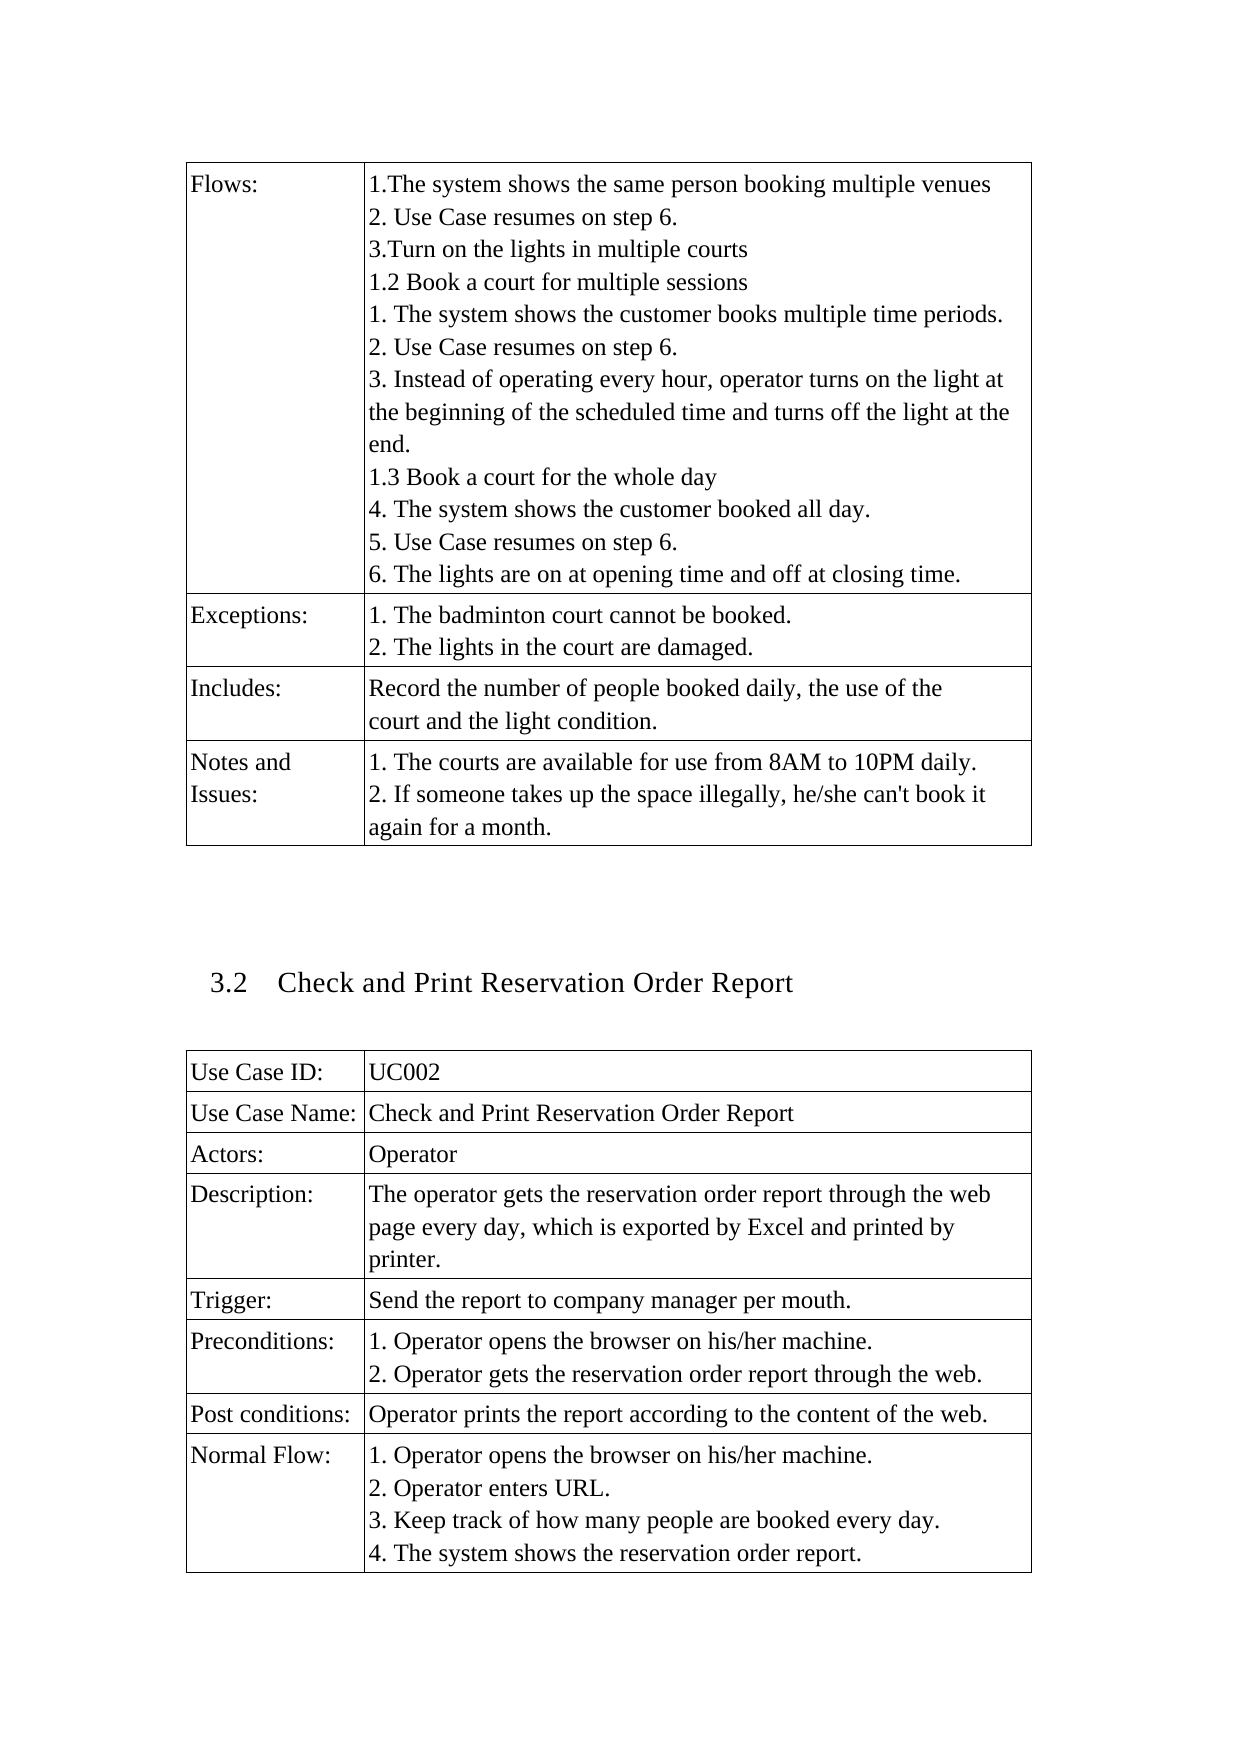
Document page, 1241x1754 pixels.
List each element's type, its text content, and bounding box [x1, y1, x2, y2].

table_cell Trigger: [187, 1279, 364, 1319]
table_cell The operator gets the reservation order report through the web page every day, which is exported by Excel and printed by printer. [365, 1174, 1031, 1278]
table_cell Actors: [187, 1133, 364, 1172]
table_cell 1. Operator opens the browser on his/her machine. 2. Operator gets the reservation order report through the web. [365, 1320, 1031, 1392]
table_header Use Case ID: [187, 1051, 364, 1091]
text 3.2 Check and Print Reservation Order Report [210, 949, 1053, 1014]
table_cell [365, 163, 1031, 593]
table_cell Record the number of people booked daily, the use of the court and the light condition. [365, 667, 1031, 739]
table_cell Use Case Name: [187, 1092, 364, 1132]
table_cell 1. The courts are available for use from 8AM to 10PM daily. 2. If someone takes up the space illegally, he/she can't book it again for a month. [365, 741, 1031, 845]
table_cell Normal Flow: [187, 1434, 364, 1572]
table_cell Includes: [187, 667, 364, 739]
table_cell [365, 1434, 1031, 1572]
table_cell Check and Print Reservation Order Report [365, 1092, 1031, 1132]
table_cell Notes and Issues: [187, 741, 364, 845]
table_cell Post conditions: [187, 1394, 364, 1433]
table_cell Operator [365, 1133, 1031, 1172]
table_cell Preconditions: [187, 1320, 364, 1392]
table_cell Exceptions: [187, 594, 364, 666]
table_header UC002 [365, 1051, 1031, 1091]
table_cell Send the report to company manager per mouth. [365, 1279, 1031, 1319]
table_cell Operator prints the report according to the content of the web. [365, 1394, 1031, 1433]
table_cell Description: [187, 1174, 364, 1278]
table_cell Alternative Flows: [187, 163, 364, 593]
table_cell 1. The badminton court cannot be booked. 2. The lights in the court are damaged. [365, 594, 1031, 666]
